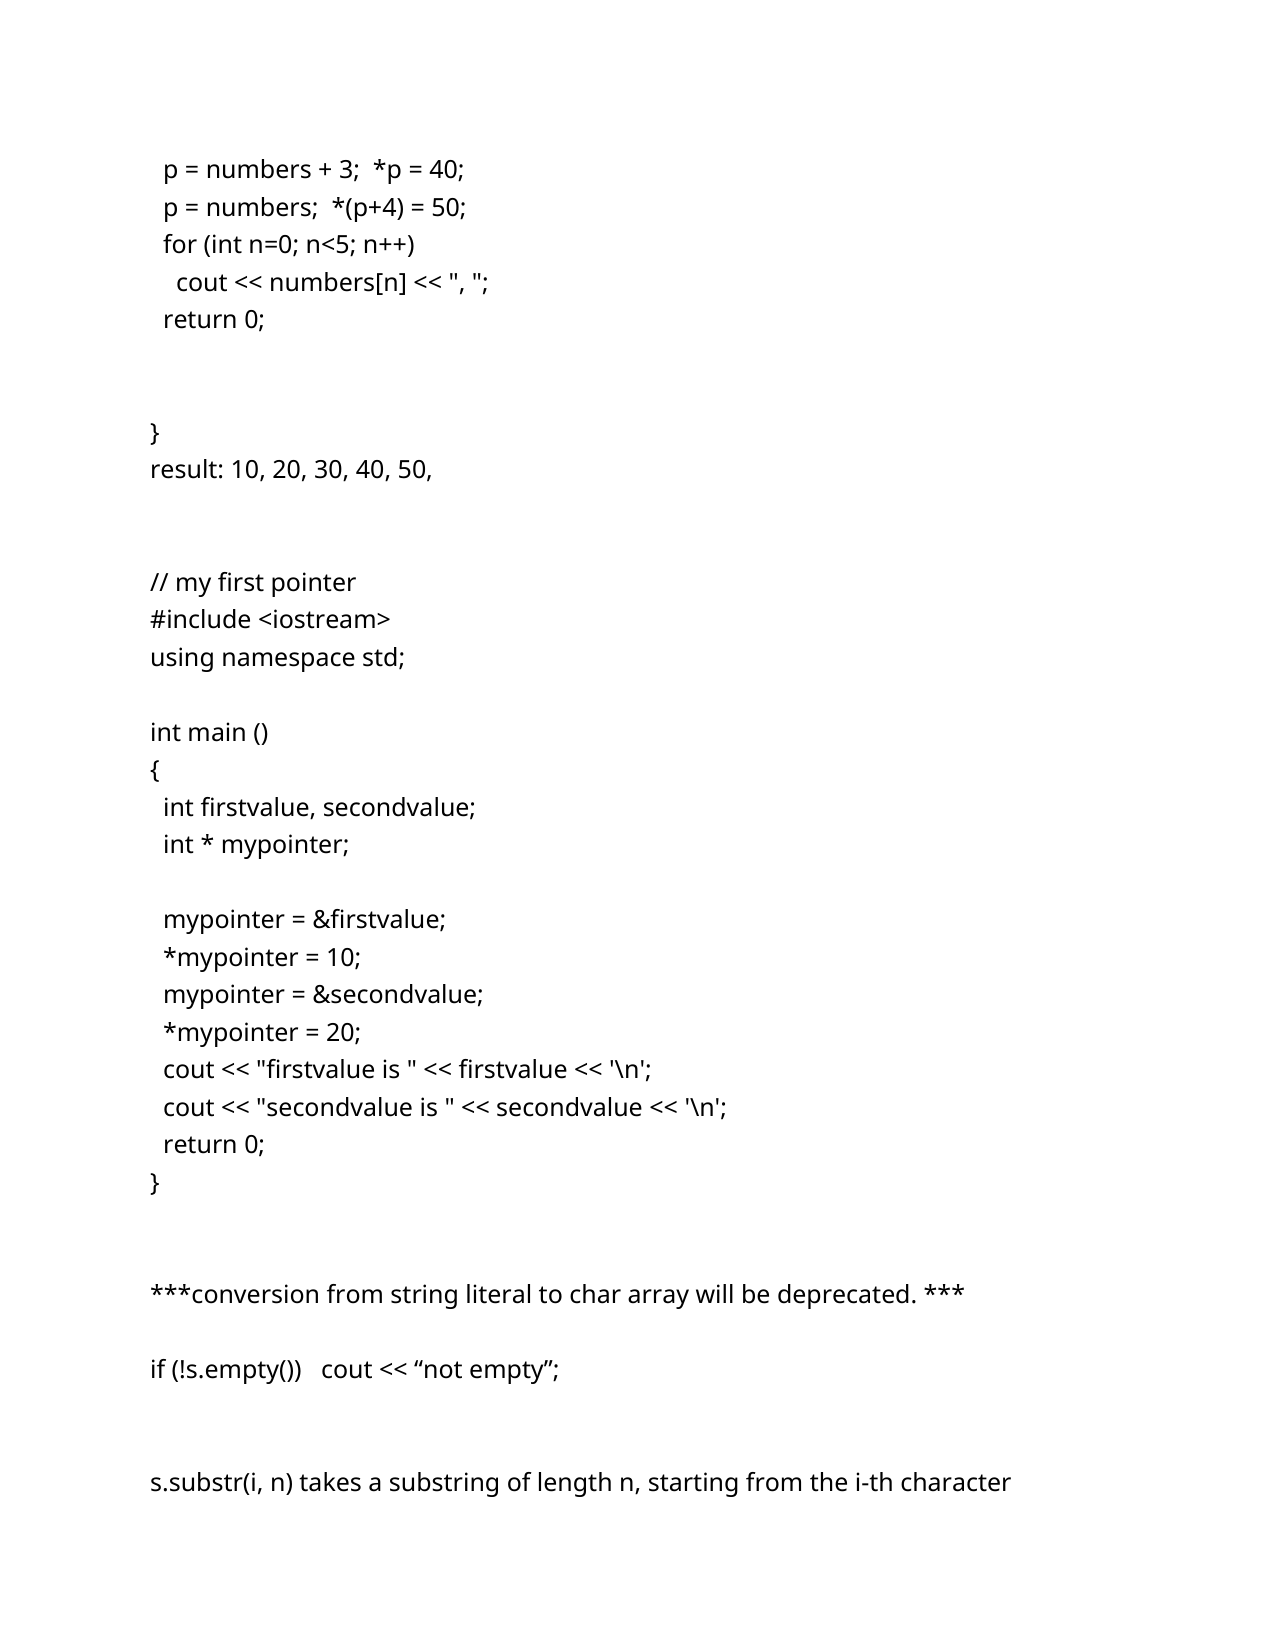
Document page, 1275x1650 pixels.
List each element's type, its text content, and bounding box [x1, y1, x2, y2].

text #include <iostream> [150, 600, 1125, 637]
text cout << "firstvalue is " << firstvalue << '\n'; [150, 1050, 1125, 1087]
text *mypointer = 20; [150, 1012, 1125, 1050]
text s.substr(i, n) takes a substring of length n, starting from the i-th character [150, 1462, 1125, 1500]
text return 0; [150, 1125, 1125, 1162]
text } [150, 1162, 1125, 1200]
text ***conversion from string literal to char array will be deprecated. *** [150, 1275, 1125, 1312]
text *mypointer = 10; [150, 937, 1125, 975]
text int * mypointer; [150, 825, 1125, 862]
text p = numbers + 3; *p = 40; [150, 150, 1125, 187]
text cout << numbers[n] << ", "; [150, 262, 1125, 300]
text int main () [150, 712, 1125, 750]
text int firstvalue, secondvalue; [150, 787, 1125, 825]
text cout << "secondvalue is " << secondvalue << '\n'; [150, 1087, 1125, 1125]
text mypointer = &secondvalue; [150, 975, 1125, 1012]
text p = numbers; *(p+4) = 50; [150, 187, 1125, 225]
text return 0; [150, 300, 1125, 337]
text mypointer = &firstvalue; [150, 900, 1125, 937]
text { [150, 750, 1125, 787]
text result: 10, 20, 30, 40, 50, [150, 450, 1125, 487]
text } [150, 412, 1125, 450]
text using namespace std; [150, 637, 1125, 675]
text for (int n=0; n<5; n++) [150, 225, 1125, 262]
text // my first pointer [150, 562, 1125, 600]
text if (!s.empty()) cout << “not empty”; [150, 1350, 1125, 1387]
